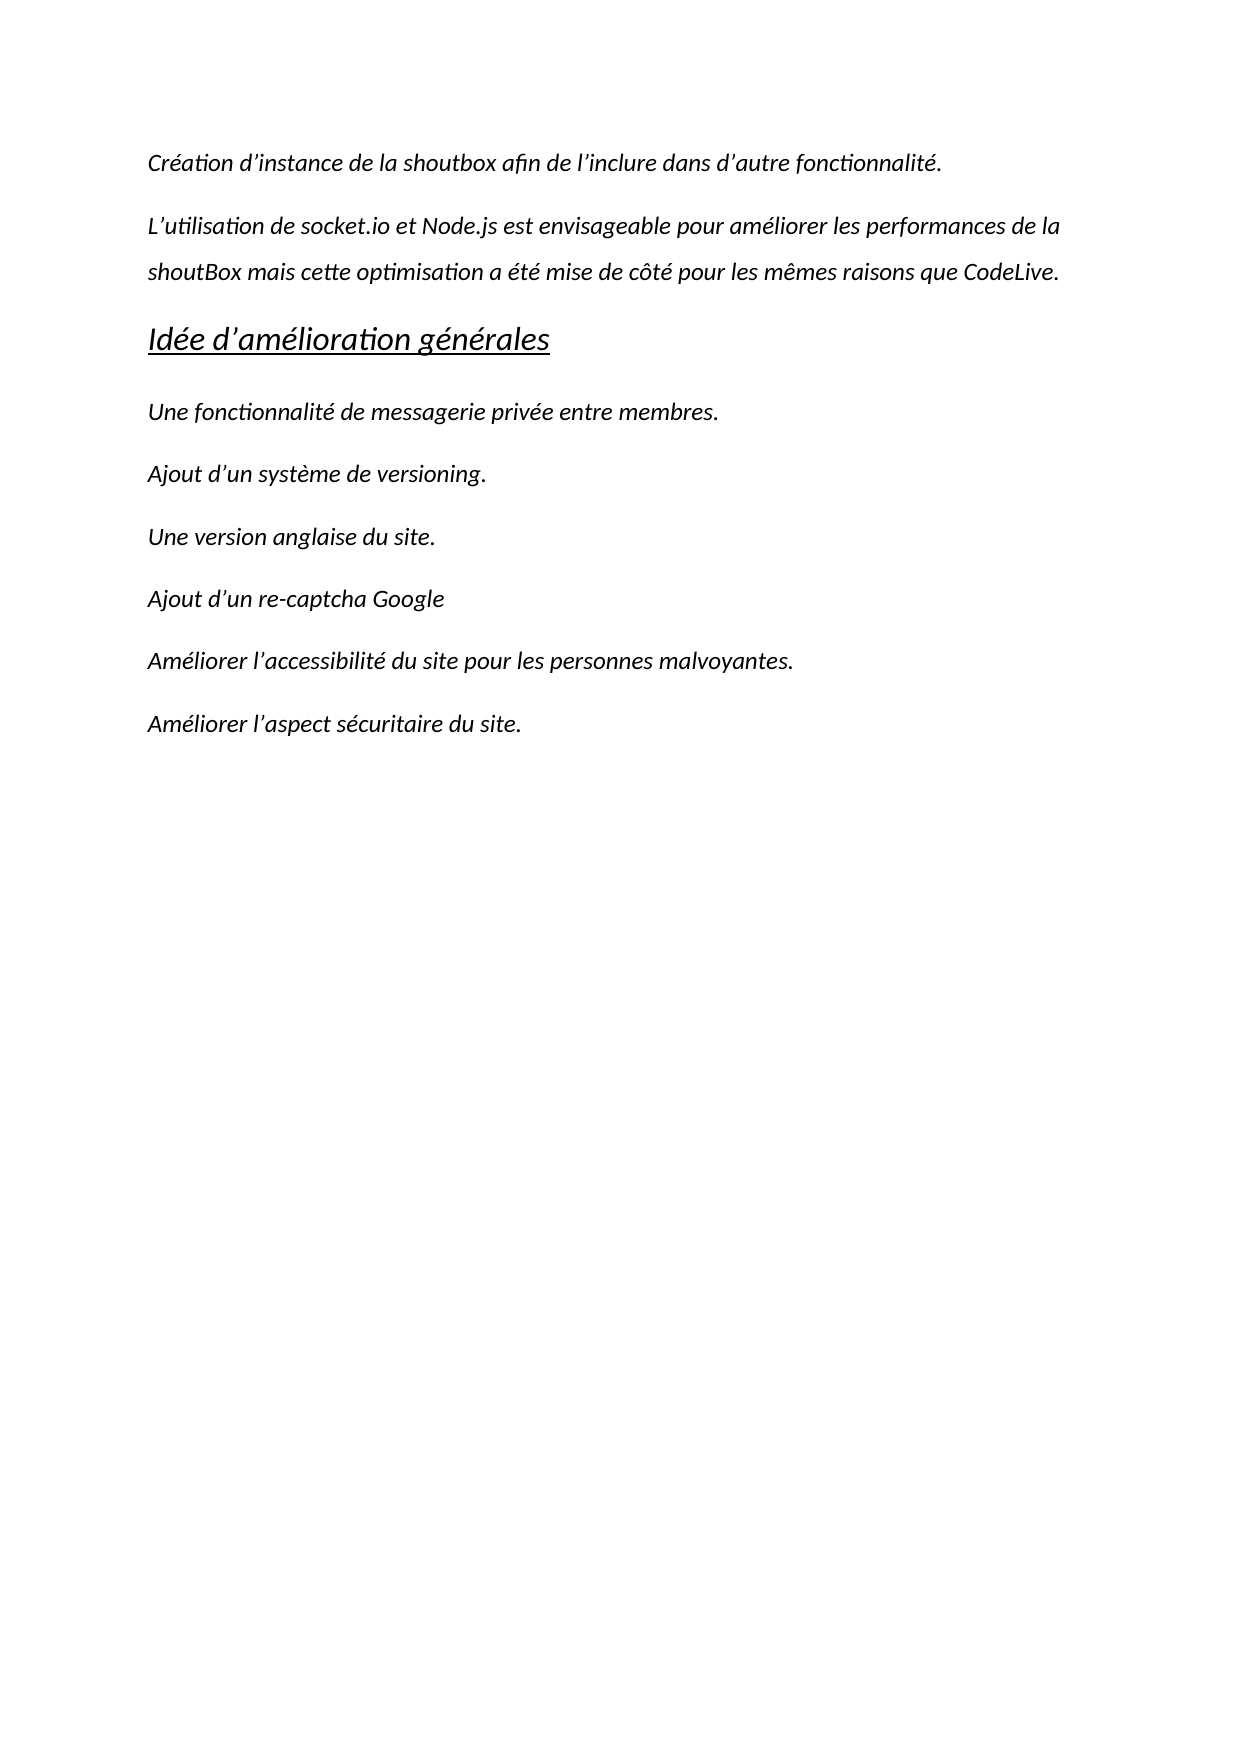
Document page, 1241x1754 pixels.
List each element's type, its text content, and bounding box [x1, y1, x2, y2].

text Améliorer l’accessibilité du site pour les personnes malvoyantes. [148, 645, 1093, 676]
text Ajout d’un re-captcha Google [148, 583, 1093, 613]
text Idée d’amélioration générales [148, 318, 1093, 359]
text L’utilisation de socket.io et Node.js est envisageable pour améliorer les performances de la shoutBox mais cette optimisation a été mise de côté pour les mêmes raisons que CodeLive. [148, 210, 1093, 286]
text Création d’instance de la shoutbox afin de l’inclure dans d’autre fonctionnalité. [148, 148, 1093, 178]
text Améliorer l’aspect sécuritaire du site. [148, 708, 1093, 738]
text Une version anglaise du site. [148, 521, 1093, 551]
text Une fonctionnalité de messagerie privée entre membres. [148, 396, 1093, 426]
text Ajout d’un système de versioning. [148, 458, 1093, 489]
